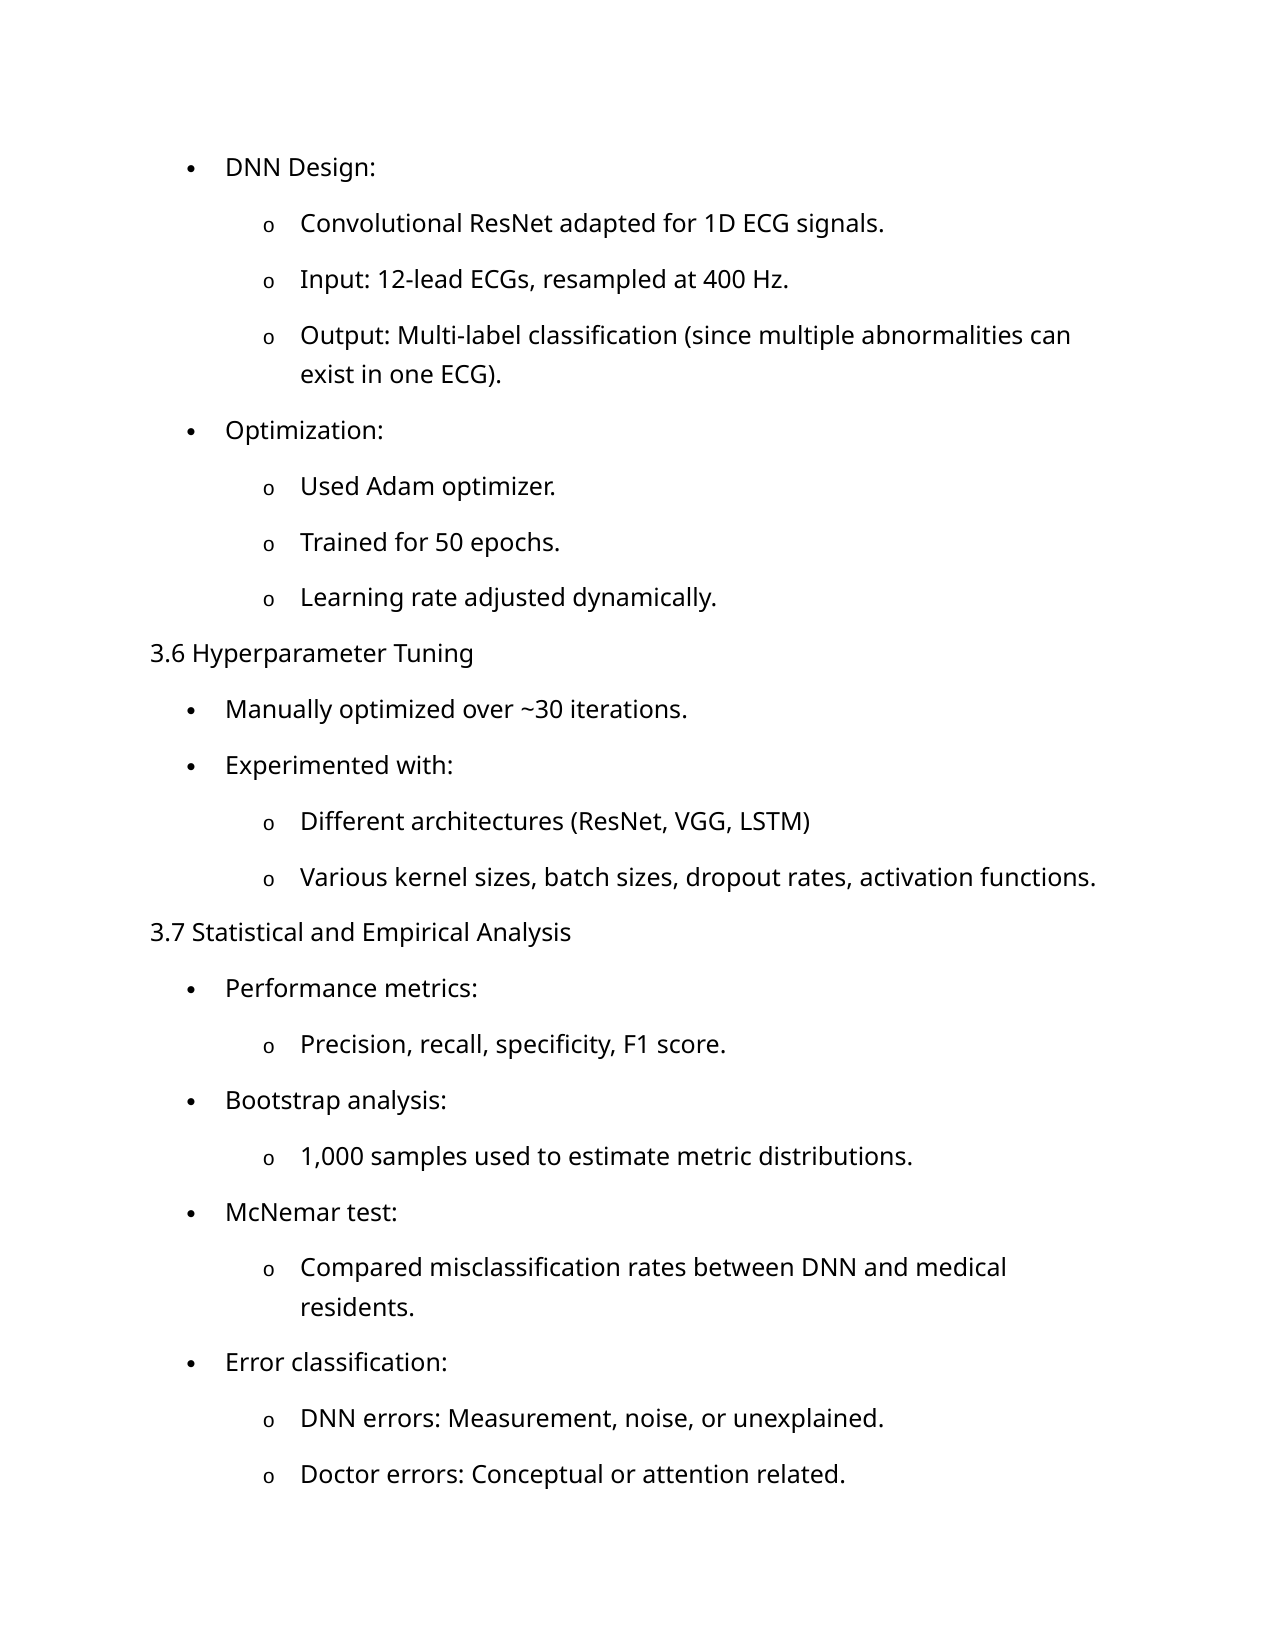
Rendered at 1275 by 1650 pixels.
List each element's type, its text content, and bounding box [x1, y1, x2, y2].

text 3.6 Hyperparameter Tuning [150, 636, 1125, 670]
list Compared misclassification rates between DNN and medical residents. [262, 1250, 1125, 1323]
list Manually optimized over ~30 iterations. [187, 692, 1125, 726]
list 1,000 samples used to estimate metric distributions. [262, 1138, 1125, 1172]
list Convolutional ResNet adapted for 1D ECG signals. [262, 206, 1125, 240]
list Input: 12-lead ECGs, resampled at 400 Hz. [262, 262, 1125, 296]
list Precision, recall, specificity, F1 score. [262, 1027, 1125, 1061]
list McNemar test: [187, 1194, 1125, 1228]
list DNN errors: Measurement, noise, or unexplained. [262, 1401, 1125, 1435]
list Various kernel sizes, batch sizes, dropout rates, activation functions. [262, 859, 1125, 893]
list Learning rate adjusted dynamically. [262, 580, 1125, 614]
list Doctor errors: Conceptual or attention related. [262, 1457, 1125, 1491]
list Different architectures (ResNet, VGG, LSTM) [262, 803, 1125, 837]
list Trained for 50 epochs. [262, 524, 1125, 558]
list Optimization: [187, 412, 1125, 447]
list DNN Design: [187, 150, 1125, 184]
list Performance metrics: [187, 971, 1125, 1005]
list Bootstrap analysis: [187, 1082, 1125, 1117]
list Used Adam optimizer. [262, 468, 1125, 502]
text 3.7 Statistical and Empirical Analysis [150, 915, 1125, 949]
list Experimented with: [187, 747, 1125, 782]
list Output: Multi-label classification (since multiple abnormalities can exist in one ECG). [262, 317, 1125, 391]
list Error classification: [187, 1345, 1125, 1379]
